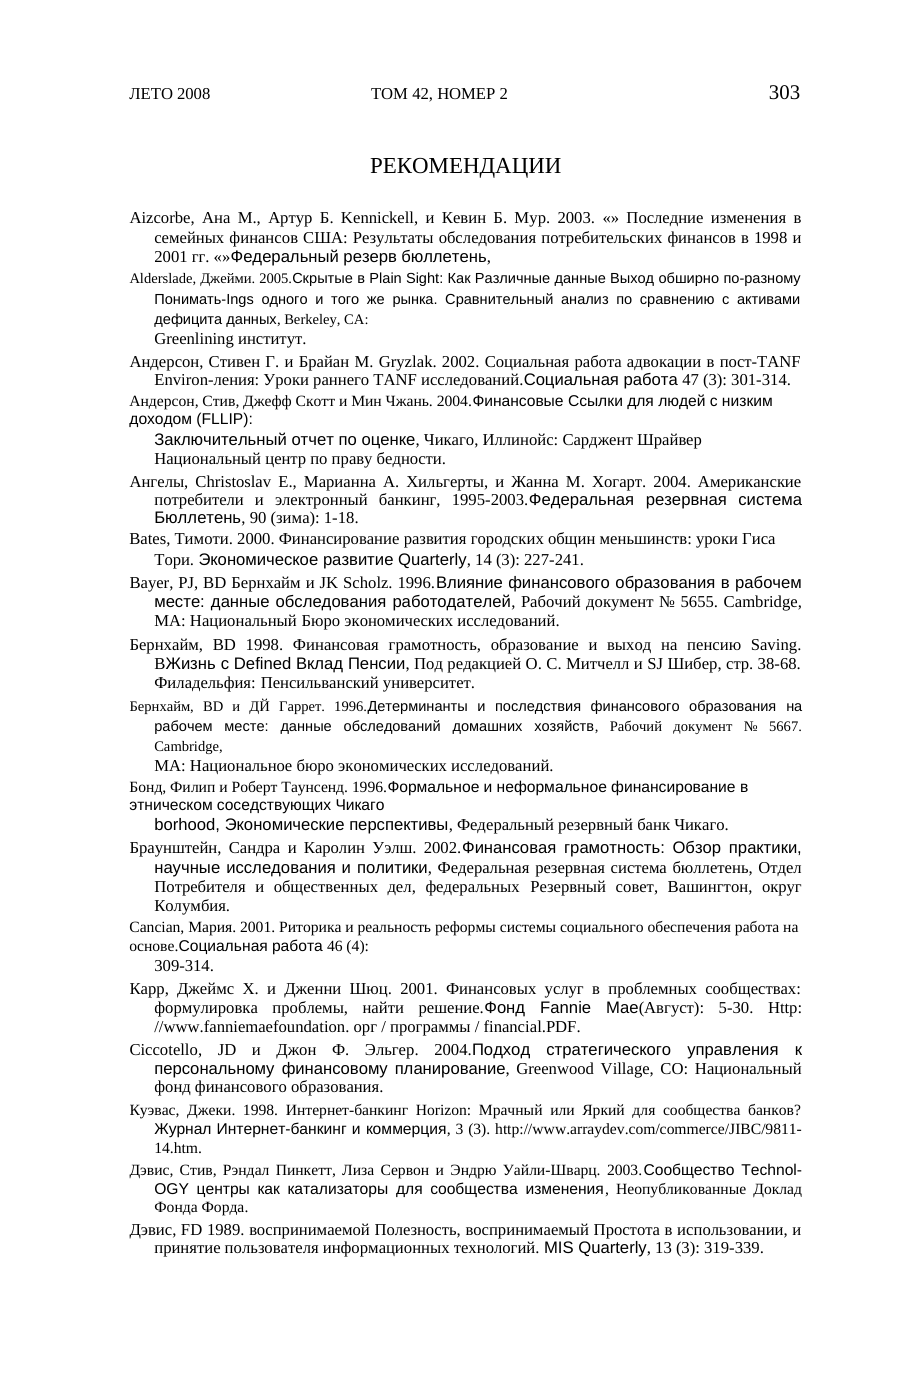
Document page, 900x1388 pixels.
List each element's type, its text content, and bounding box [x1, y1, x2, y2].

text Ангелы, Christoslav Е., Марианна А. Хильгерты, и Жанна М. Хогарт. 2004. Американские потребители и электронный банкинг, 1995-2003.Федеральная резервная система Бюллетень, 90 (зима): 1-18. [129, 473, 802, 527]
text borhood, Экономические перспективы, Федеральный резервный банк Чикаго. [154, 815, 802, 834]
text Alderslade, Джейми. 2005.Скрытые в Plain Sight: Как Различные данные Выход обширно по-разному Понимать-Ings одного и того же рынка. Сравнительный анализ по сравнению с активами дефицита данных, Berkeley, CA: [129, 270, 802, 327]
text Cancian, Мария. 2001. Риторика и реальность реформы системы социального обеспечения работа на основе.Социальная работа 46 (4): [129, 918, 802, 954]
text Бернхайм, BD и ДЙ Гаррет. 1996.Детерминанты и последствия финансового образования на рабочем месте: данные обследований домашних хозяйств, Рабочий документ № 5667. Cambridge, [129, 697, 802, 754]
text Карр, Джеймс Х. и Дженни Шюц. 2001. Финансовых услуг в проблемных сообществах: формулировка проблемы, найти решение.Фонд Fannie Mae(Август): 5-30. Http: //www.fanniemaefoundation. орг / программы / financial.PDF. [129, 980, 802, 1036]
text ЛЕТО 2008 ТОМ 42, НОМЕР 2 303 [129, 80, 802, 104]
text Greenlining институт. [154, 331, 802, 347]
text Андерсон, Стив, Джефф Скотт и Мин Чжань. 2004.Финансовые Ссылки для людей с низким доходом (FLLIP): [129, 392, 802, 428]
text Дэвис, Стив, Рэндал Пинкетт, Лиза Сервон и Эндрю Уайли-Шварц. 2003.Сообщество Technol-OGY центры как катализаторы для сообщества изменения, Неопубликованные Доклад Фонда Форда. [129, 1161, 802, 1216]
text MA: Национальное бюро экономических исследований. [154, 758, 802, 774]
text Тори. Экономическое развитие Quarterly, 14 (3): 227-241. [154, 550, 802, 569]
text Bayer, PJ, BD Бернхайм и JK Scholz. 1996.Влияние финансового образования в рабочем месте: данные обследования работодателей, Рабочий документ № 5655. Cambridge, MA: Национальный Бюро экономических исследований. [129, 573, 802, 630]
text Бернхайм, BD 1998. Финансовая грамотность, образование и выход на пенсию Saving. ВЖизнь с Defined Вклад Пенсии, Под редакцией О. С. Митчелл и SJ Шибер, стр. 38-68. Филадельфия: Пенсильванский университет. [129, 635, 802, 692]
text Бонд, Филип и Роберт Таунсенд. 1996.Формальное и неформальное финансирование в этническом соседствующих Чикаго [129, 778, 802, 814]
text Куэвас, Джеки. 1998. Интернет-банкинг Horizon: Мрачный или Яркий для сообщества банков?Журнал Интернет-банкинг и коммерция, 3 (3). http://www.arraydev.com/commerce/JIBC/9811-14.htm. [129, 1101, 802, 1156]
text Дэвис, FD 1989. воспринимаемой Полезность, воспринимаемый Простота в использовании, и принятие пользователя информационных технологий. MIS Quarterly, 13 (3): 319-339. [129, 1221, 802, 1257]
text Браунштейн, Сандра и Каролин Уэлш. 2002.Финансовая грамотность: Обзор практики, научные исследования и политики, Федеральная резервная система бюллетень, Отдел Потребителя и общественных дел, федеральных Резервный совет, Вашингтон, округ Колумбия. [129, 839, 802, 915]
text Bates, Тимоти. 2000. Финансирование развития городских общин меньшинств: уроки Гиса [129, 529, 802, 548]
text 309-314. [154, 955, 802, 974]
text Андерсон, Стивен Г. и Брайан М. Gryzlak. 2002. Социальная работа адвокации в пост-TANF Environ-ления: Уроки раннего TANF исследований.Социальная работа 47 (3): 301-314. [129, 353, 802, 389]
text Заключительный отчет по оценке, Чикаго, Иллинойс: Сарджент Шрайвер Национальный центр по праву бедности. [154, 429, 802, 468]
text Ciccotello, JD и Джон Ф. Эльгер. 2004.Подход стратегического управления к персональному финансовому планирование, Greenwood Village, CO: Национальный фонд финансового образования. [129, 1041, 802, 1096]
text РЕКОМЕНДАЦИИ [129, 152, 802, 178]
text Aizcorbe, Ана М., Артур Б. Kennickell, и Кевин Б. Мур. 2003. «» Последние изменения в семейных финансов США: Результаты обследования потребительских финансов в 1998 и 2001 гг. «»Федеральный резерв бюллетень, [129, 209, 802, 266]
